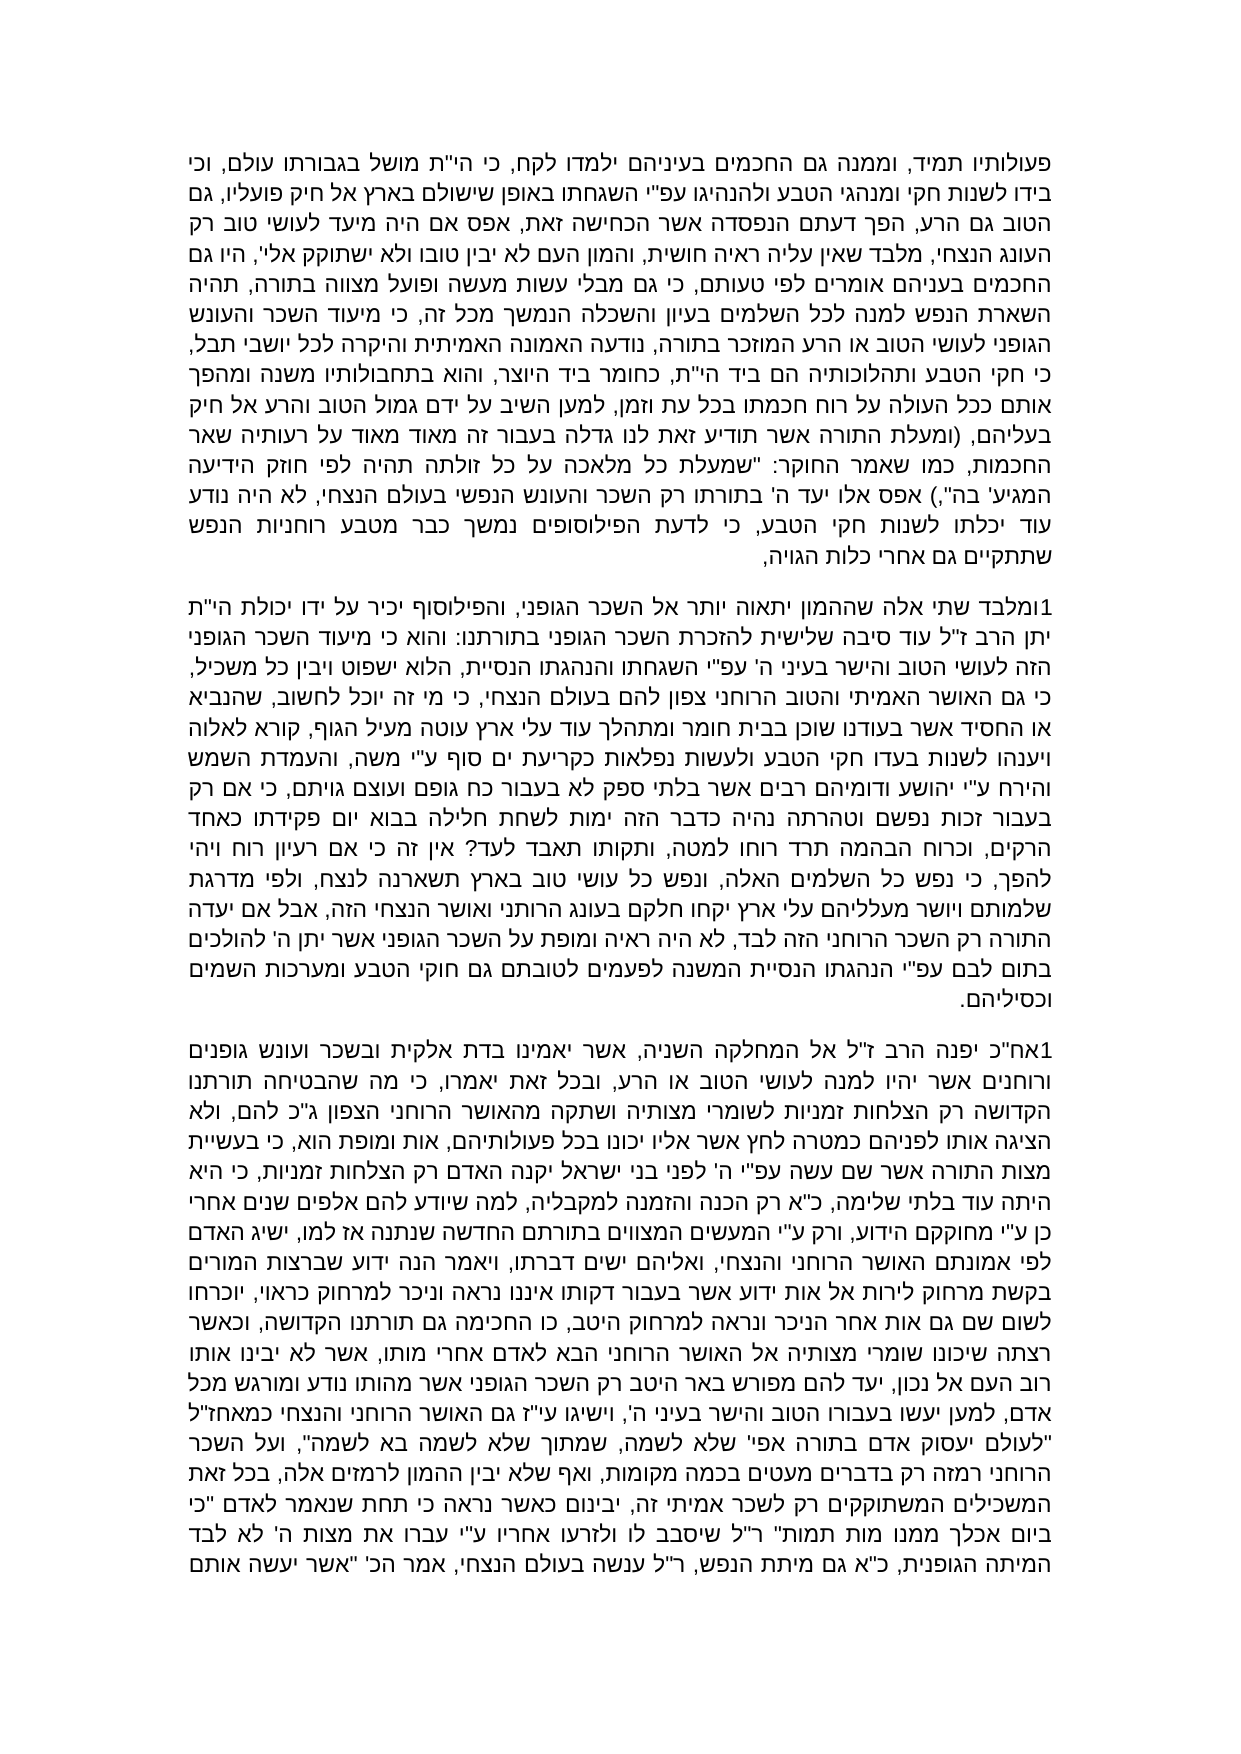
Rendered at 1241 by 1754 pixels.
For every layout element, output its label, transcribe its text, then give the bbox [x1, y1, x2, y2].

text 1ומלבד שתי אלה שההמון יתאוה יותר אל השכר הגופני, והפילוסוף יכיר על ידו יכולת הי"ת יתן הרב ז"ל עוד סיבה שלישית להזכרת השכר הגופני בתורתנו: והוא כי מיעוד השכר הגופני הזה לעושי הטוב והישר בעיני ה' עפ"י השגחתו והנהגתו הנסיית, הלוא ישפוט ויבין כל משכיל, כי גם האושר האמיתי והטוב הרוחני צפון להם בעולם הנצחי, כי מי זה יוכל לחשוב, שהנביא או החסיד אשר בעודנו שוכן בבית חומר ומתהלך עוד עלי ארץ עוטה מעיל הגוף, קורא לאלוה ויענהו לשנות בעדו חקי הטבע ולעשות נפלאות כקריעת ים סוף ע"י משה, והעמדת השמש והירח ע"י יהושע ודומיהם רבים אשר בלתי ספק לא בעבור כח גופם ועוצם גויתם, כי אם רק בעבור זכות נפשם וטהרתה נהיה כדבר הזה ימות לשחת חלילה בבוא יום פקידתו כאחד הרקים, וכרוח הבהמה תרד רוחו למטה, ותקותו תאבד לעד? אין זה כי אם רעיון רוח ויהי להפך, כי נפש כל השלמים האלה, ונפש כל עושי טוב בארץ תשארנה לנצח, ולפי מדרגת שלמותם ויושר מעלליהם עלי ארץ יקחו חלקם בעונג הרותני ואושר הנצחי הזה, אבל אם יעדה התורה רק השכר הרוחני הזה לבד, לא היה ראיה ומופת על השכר הגופני אשר יתן ה' להולכים בתום לבם עפ"י הנהגתו הנסיית המשנה לפעמים לטובתם גם חוקי הטבע ומערכות השמים וכסיליהם. [187, 594, 1053, 1013]
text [187, 1037, 1053, 1577]
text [187, 150, 1053, 569]
